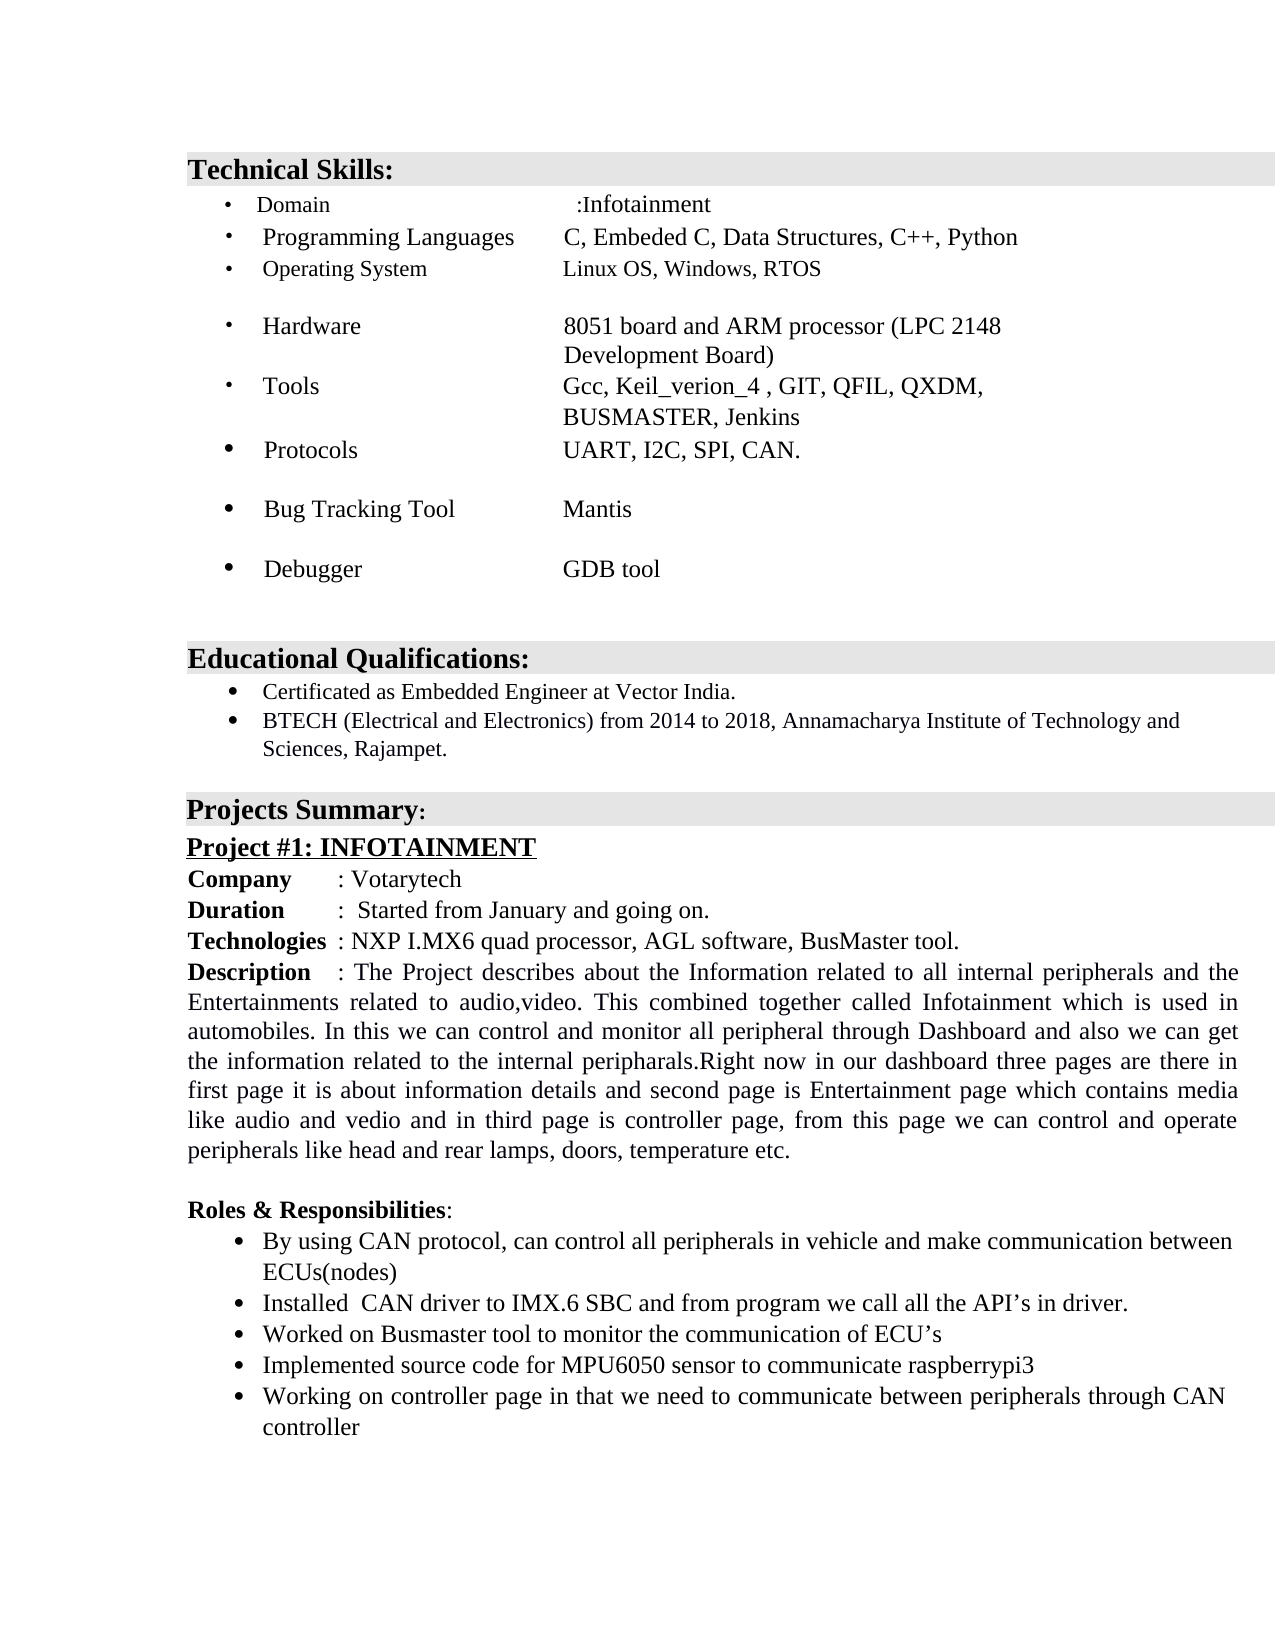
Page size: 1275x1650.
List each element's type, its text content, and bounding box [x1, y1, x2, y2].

text Duration : Started from January and going on. [187, 895, 1275, 924]
text Description : The Project describes about the Information related to all internal peripherals and the Entertainments related to audio,video. This combined together called Infotainment which is used in automobiles. In this we can control and monitor all peripheral through Dashboard and also we can get the information related to the internal peripharals.Right now in our dashboard three pages are there in first page it is about information details and second page is Entertainment page which contains media like audio and vedio and in third page is controller page, from this page we can control and operate peripherals like head and rear lamps, doors, temperature etc. [187, 957, 1239, 1163]
table_cell GDB tool [563, 551, 1042, 611]
table_cell [225, 433, 262, 492]
table_cell Tools [263, 369, 563, 433]
table_cell • [225, 369, 262, 433]
list By using CAN protocol, can control all peripherals in vehicle and make communication between ECUs(nodes) [235, 1226, 1234, 1286]
table_cell Debugger [263, 551, 563, 611]
table_cell Mantis [563, 492, 1042, 551]
text Company : Votarytech [187, 864, 1275, 893]
table_cell Bug Tracking Tool [263, 492, 563, 551]
table_header Programming Languages [263, 220, 563, 253]
table_cell [225, 492, 262, 551]
text • Domain :Infotainment [187, 189, 1275, 218]
list Working on controller page in that we need to communicate between peripherals through CAN controller [235, 1381, 1234, 1441]
table_cell • [225, 253, 262, 309]
table_header • [225, 220, 262, 253]
table_cell [225, 551, 262, 611]
text Project #1: INFOTAINMENT [186, 831, 1275, 862]
text Projects Summary: [186, 792, 1275, 826]
list Installed CAN driver to IMX.6 SBC and from program we call all the API’s in driver. [235, 1288, 1234, 1317]
text Roles & Responsibilities: [187, 1195, 1234, 1223]
text Technical Skills: [187, 152, 1275, 186]
table_cell 8051 board and ARM processor (LPC 2148 Development Board) [563, 309, 1042, 369]
text Educational Qualifications: [187, 641, 1275, 674]
table_cell Linux OS, Windows, RTOS [563, 253, 1042, 309]
table_cell Operating System [263, 253, 563, 309]
table_cell UART, I2C, SPI, CAN. [563, 433, 1042, 492]
table_cell Hardware [263, 309, 563, 369]
list Implemented source code for MPU6050 sensor to communicate raspberrypi3 [235, 1350, 1234, 1379]
table_cell • [225, 309, 262, 369]
table_header C, Embeded C, Data Structures, C++, Python [563, 220, 1042, 253]
table_cell Protocols [263, 433, 563, 492]
table_cell Gcc, Keil_verion_4 , GIT, QFIL, QXDM, BUSMASTER, Jenkins [563, 369, 1042, 433]
list Worked on Busmaster tool to monitor the communication of ECU’s [235, 1319, 1234, 1348]
text Technologies : NXP I.MX6 quad processor, AGL software, BusMaster tool. [187, 926, 1275, 955]
list Certificated as Embedded Engineer at Vector India. [229, 678, 1275, 704]
list BTECH (Electrical and Electronics) from 2014 to 2018, Annamacharya Institute of Technology and Sciences, Rajampet. [229, 707, 1275, 761]
